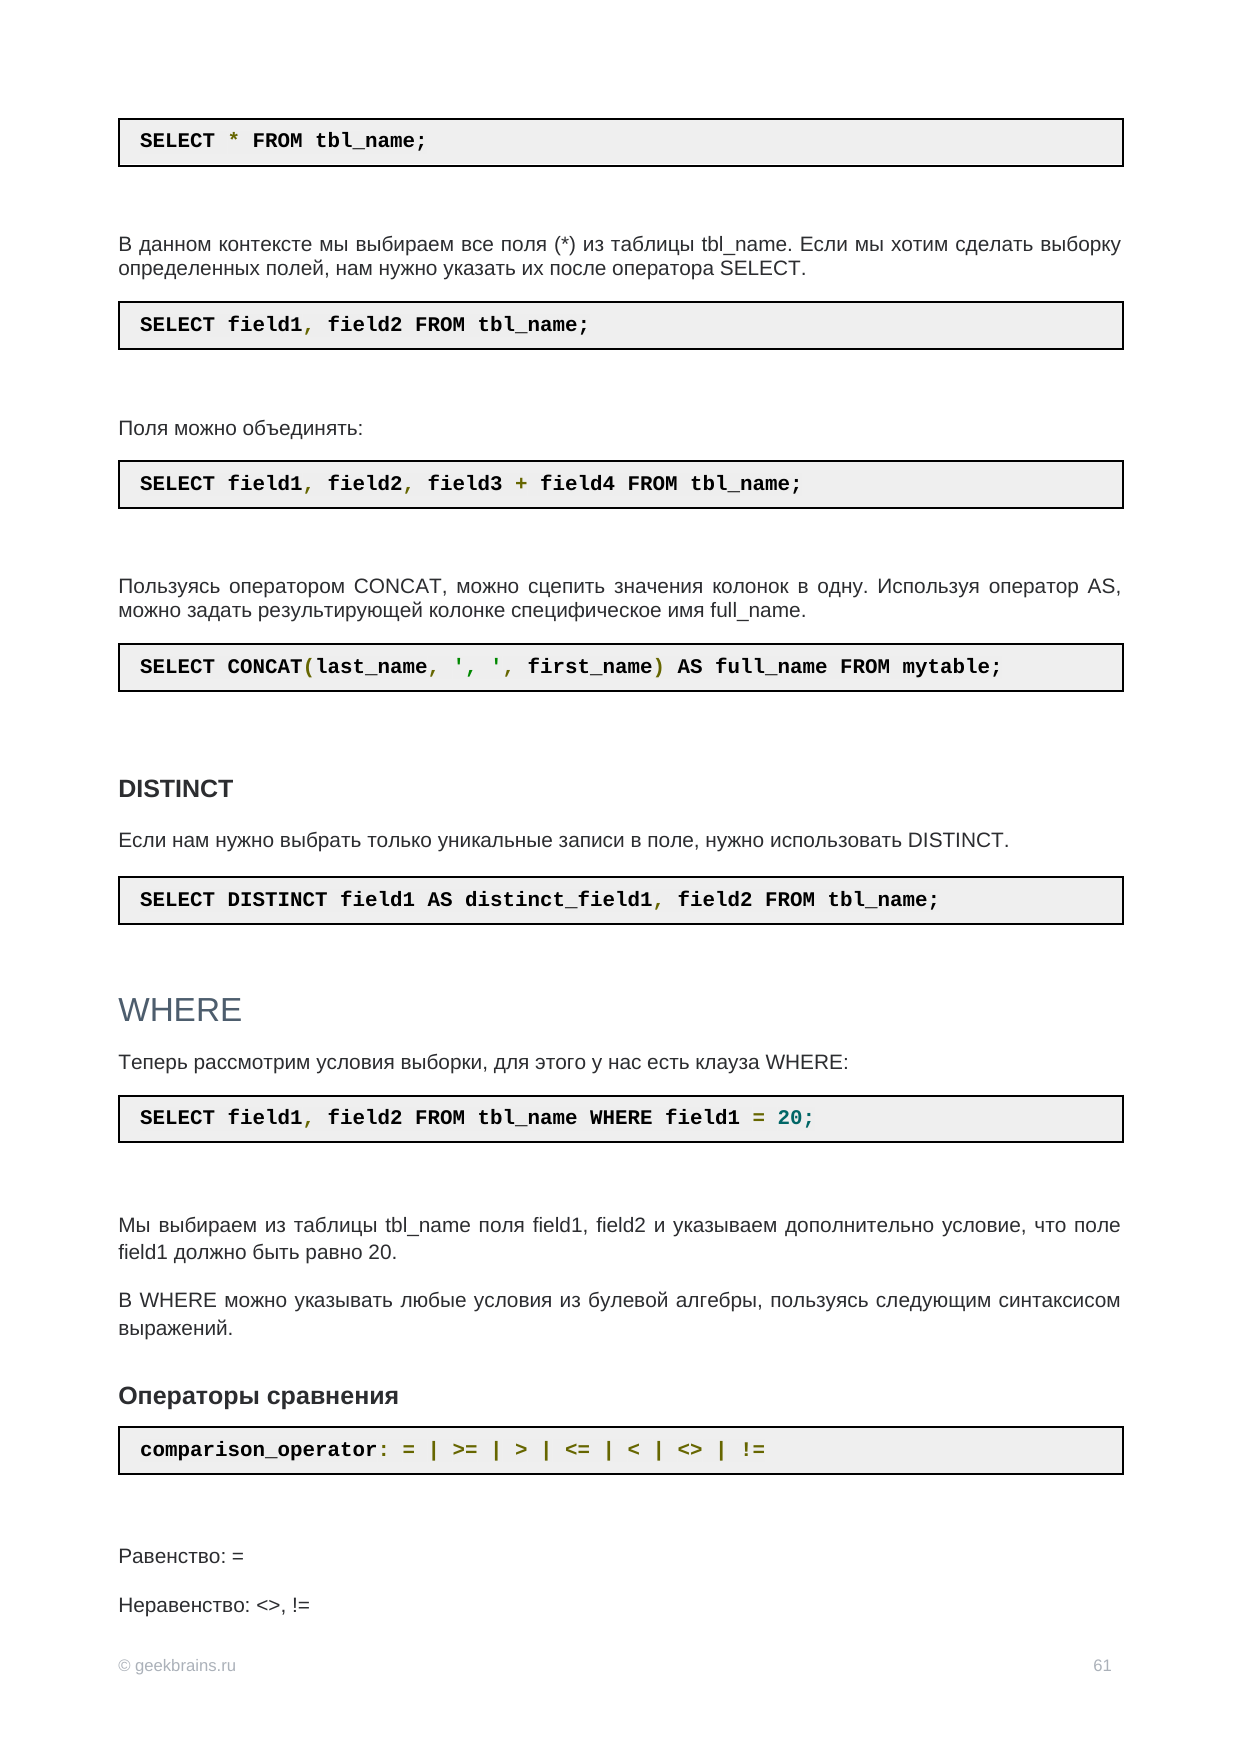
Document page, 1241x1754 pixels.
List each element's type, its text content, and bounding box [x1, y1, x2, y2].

table_header SELECT field1, field2 FROM tbl_name; [120, 303, 1122, 348]
table_header SELECT CONCAT(last_name, ', ', first_name) AS full_name FROM mytable; [120, 645, 1122, 690]
table_header SELECT DISTINCT field1 AS distinct_field1, field2 FROM tbl_name; [120, 878, 1122, 923]
text Теперь рассмотрим условия выборки, для этого у нас есть клауза WHERE: [118, 1050, 1122, 1074]
subtitle Операторы сравнения [118, 1381, 1122, 1409]
subtitle WHERE [118, 991, 1122, 1029]
text Равенство: = [118, 1544, 1122, 1568]
text В данном контексте мы выбираем все поля (*) из таблицы tbl_name. Если мы хотим сделать выборку определенных полей, нам нужно указать их после оператора SELECT. [118, 232, 1122, 280]
subtitle DISTINCT [118, 774, 1122, 803]
text Поля можно объединять: [118, 415, 1122, 439]
text Мы выбираем из таблицы tbl_name поля field1, field2 и указываем дополнительно условие, что поле field1 должно быть равно 20. [118, 1212, 1122, 1264]
table_header SELECT * FROM tbl_name; [120, 120, 1122, 164]
text Если нам нужно выбрать только уникальные записи в поле, нужно использовать DISTINCT. [118, 828, 1122, 852]
text В WHERE можно указывать любые условия из булевой алгебры, пользуясь следующим синтаксисом выражений. [118, 1288, 1122, 1340]
table_header SELECT field1, field2 FROM tbl_name WHERE field1 = 20; [120, 1097, 1122, 1141]
table_header comparison_operator: = | >= | > | <= | < | <> | != [120, 1428, 1122, 1473]
text Неравенство: <>, != [118, 1592, 1122, 1616]
table_header SELECT field1, field2, field3 + field4 FROM tbl_name; [120, 462, 1122, 507]
text Пользуясь оператором CONCAT, можно сцепить значения колонок в одну. Используя оператор AS, можно задать результирующей колонке специфическое имя full_name. [118, 574, 1122, 622]
